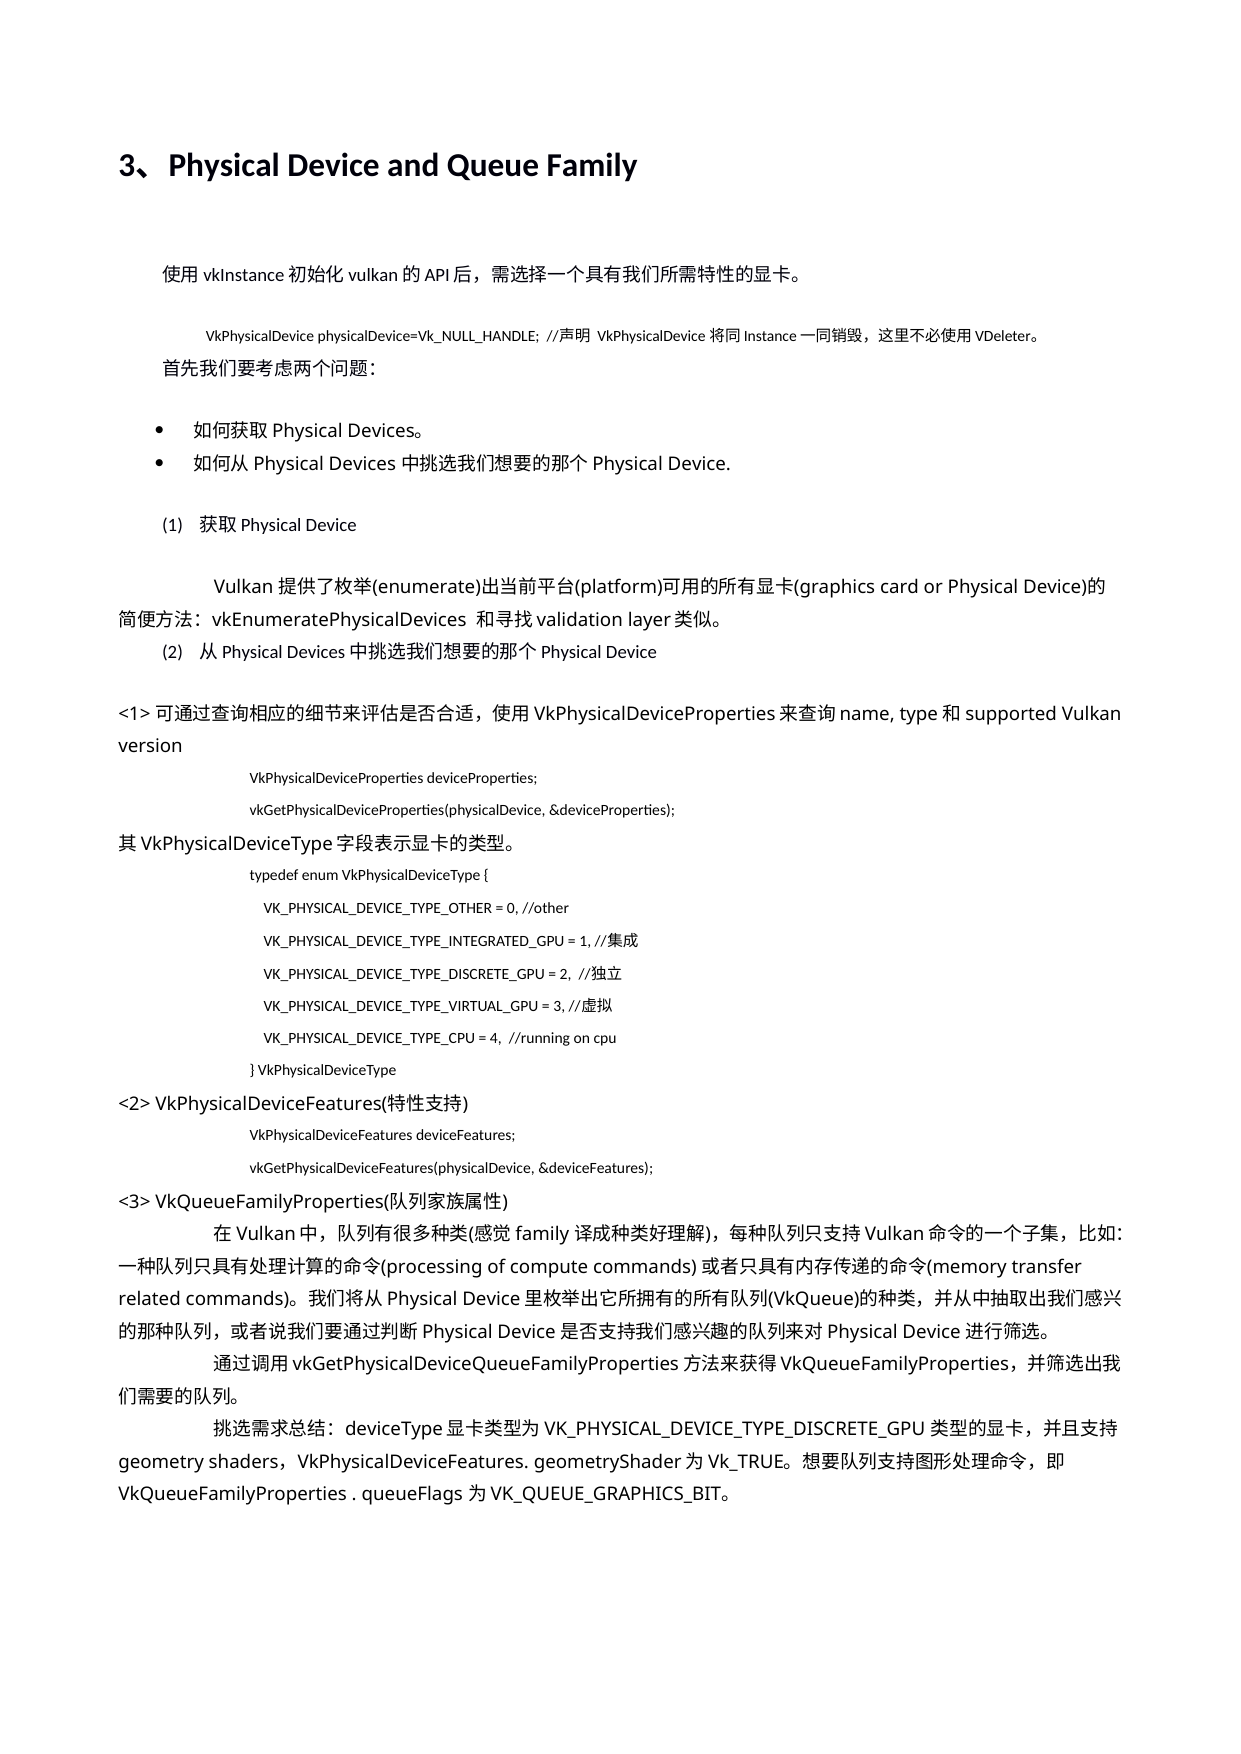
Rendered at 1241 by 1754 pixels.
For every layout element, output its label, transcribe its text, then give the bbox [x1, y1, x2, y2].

subtitle 3、Physical Device and Queue Family [118, 129, 1122, 194]
text <3> VkQueueFamilyProperties(队列家族属性) [118, 1184, 1122, 1216]
text 通过调用vkGetPhysicalDeviceQueueFamilyProperties方法来获得VkQueueFamilyProperties，并筛选出我们需要的队列。 [118, 1346, 1122, 1411]
text vkGetPhysicalDeviceFeatures(physicalDevice, &deviceFeatures); [206, 1151, 1122, 1184]
text VK_PHYSICAL_DEVICE_TYPE_CPU = 4, //running on cpu [206, 1021, 1122, 1054]
text 首先我们要考虑两个问题： [118, 351, 1122, 384]
text <2> VkPhysicalDeviceFeatures(特性支持) [118, 1086, 1122, 1119]
list 从Physical Devices 中挑选我们想要的那个Physical Device [162, 634, 1122, 667]
text <1> 可通过查询相应的细节来评估是否合适，使用VkPhysicalDeviceProperties来查询name, type 和supported Vulkan version [118, 696, 1122, 761]
text VkPhysicalDeviceFeatures deviceFeatures; [206, 1119, 1122, 1151]
text VkPhysicalDeviceProperties deviceProperties; [206, 761, 1122, 794]
list 获取Physical Device [162, 507, 1122, 540]
text Vulkan 提供了枚举(enumerate)出当前平台(platform)可用的所有显卡(graphics card or Physical Device)的简便方法：vkEnumeratePhysicalDevices 和寻找validation layer类似。 [118, 569, 1122, 634]
text VK_PHYSICAL_DEVICE_TYPE_OTHER = 0, //other [206, 891, 1122, 924]
list 如何获取Physical Devices。 [156, 413, 1122, 446]
text } VkPhysicalDeviceType [206, 1054, 1122, 1086]
text vkGetPhysicalDeviceProperties(physicalDevice, &deviceProperties); [206, 794, 1122, 826]
text VkPhysicalDevice physicalDevice=Vk_NULL_HANDLE; //声明 VkPhysicalDevice 将同Instance一同销毁，这里不必使用VDeleter。 [118, 319, 1122, 351]
text 在Vulkan中，队列有很多种类(感觉family 译成种类好理解)，每种队列只支持Vulkan命令的一个子集，比如：一种队列只具有处理计算的命令(processing of compute commands) 或者只具有内存传递的命令(memory transfer related commands)。我们将从Physical Device里枚举出它所拥有的所有队列(VkQueue)的种类，并从中抽取出我们感兴的那种队列，或者说我们要通过判断Physical Device 是否支持我们感兴趣的队列来对Physical Device 进行筛选。 [118, 1216, 1122, 1346]
text VK_PHYSICAL_DEVICE_TYPE_DISCRETE_GPU = 2, //独立 [206, 956, 1122, 989]
text typedef enum VkPhysicalDeviceType { [206, 859, 1122, 891]
text VK_PHYSICAL_DEVICE_TYPE_INTEGRATED_GPU = 1, //集成 [206, 924, 1122, 956]
text 其VkPhysicalDeviceType字段表示显卡的类型。 [118, 826, 1122, 859]
text 挑选需求总结：deviceType显卡类型为VK_PHYSICAL_DEVICE_TYPE_DISCRETE_GPU 类型的显卡，并且支持geometry shaders，VkPhysicalDeviceFeatures. geometryShader为Vk_TRUE。想要队列支持图形处理命令，即VkQueueFamilyProperties . queueFlags 为VK_QUEUE_GRAPHICS_BIT。 [118, 1411, 1122, 1509]
list 如何从Physical Devices 中挑选我们想要的那个Physical Device. [156, 446, 1122, 478]
text 使用vkInstance初始化vulkan的API后，需选择一个具有我们所需特性的显卡。 [118, 257, 1122, 289]
text VK_PHYSICAL_DEVICE_TYPE_VIRTUAL_GPU = 3, //虚拟 [206, 989, 1122, 1021]
